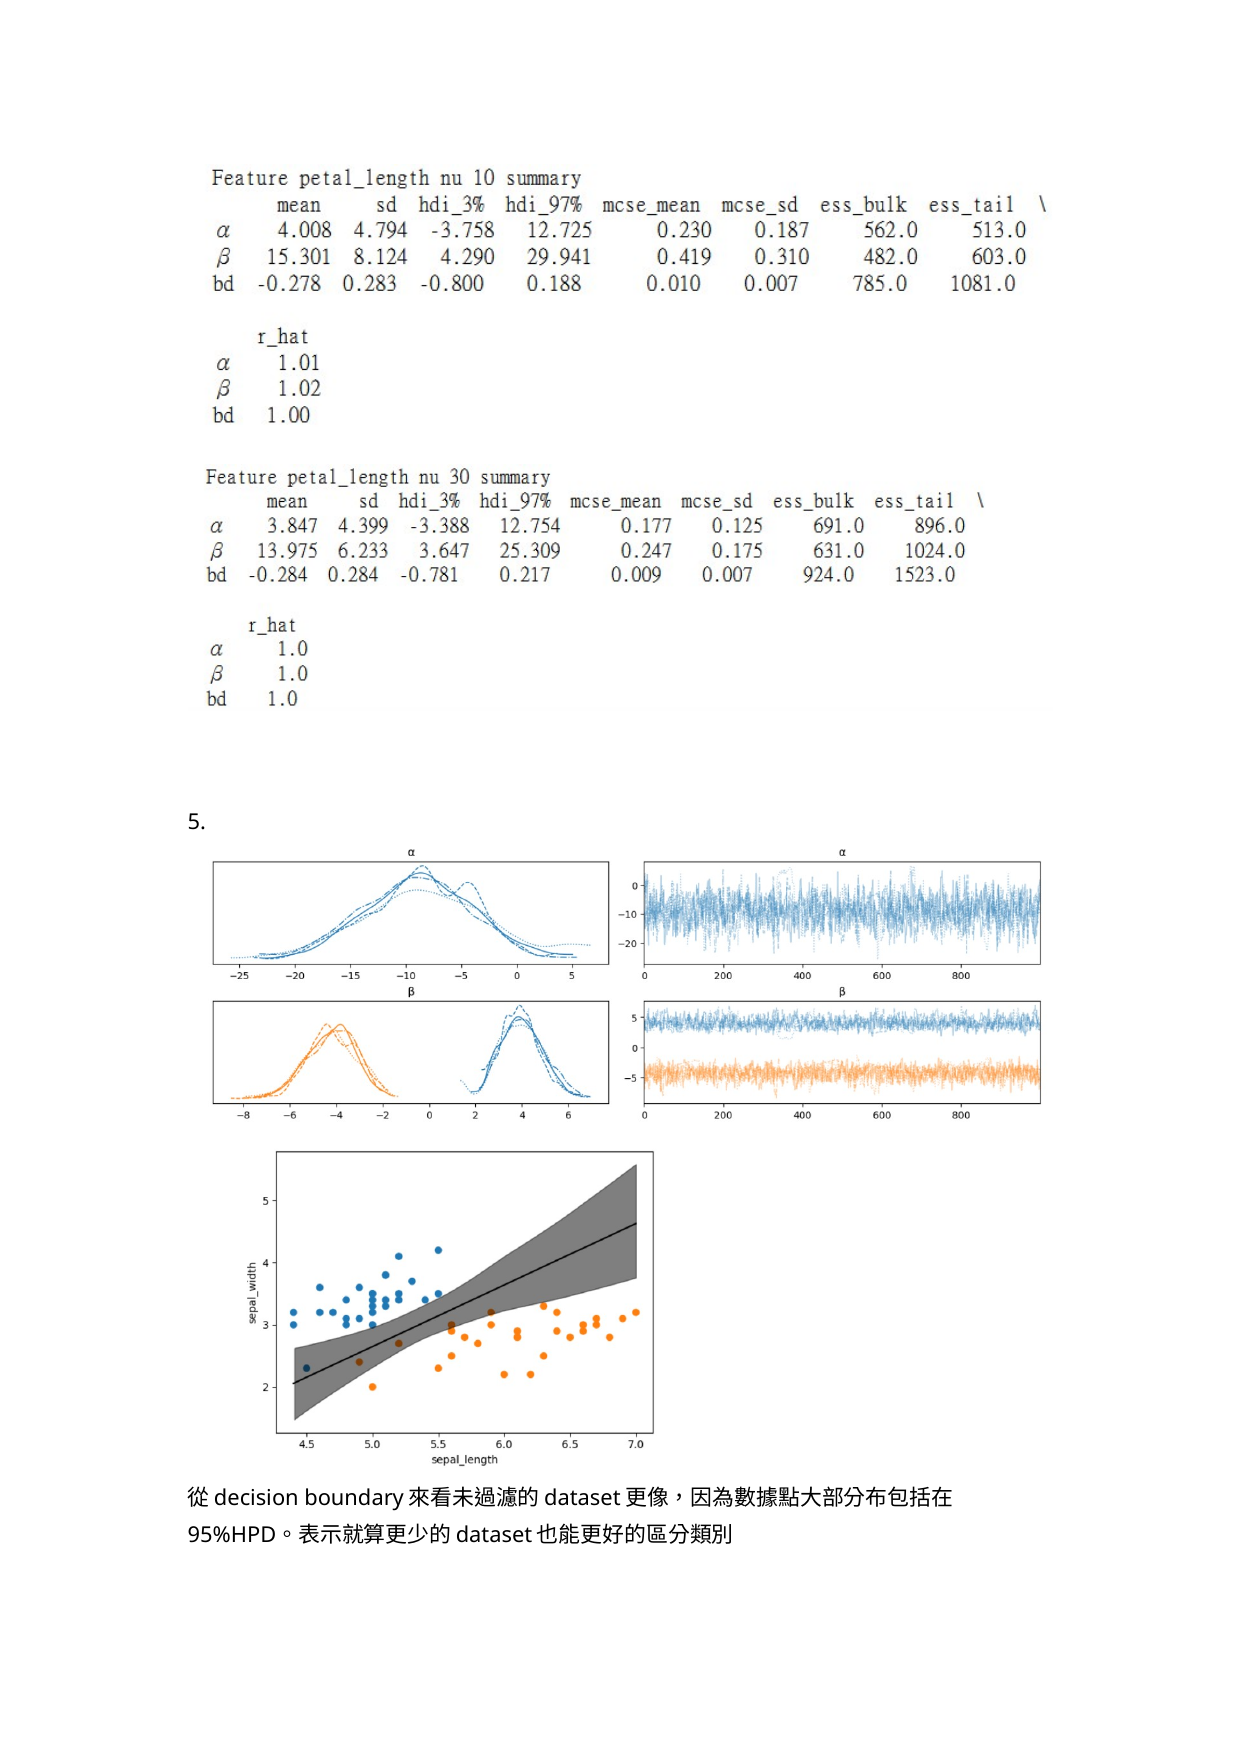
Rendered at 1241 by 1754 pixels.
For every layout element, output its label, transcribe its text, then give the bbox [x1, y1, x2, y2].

picture [187, 839, 1053, 1126]
picture [187, 164, 1053, 433]
picture [187, 1139, 774, 1470]
text 5. [187, 802, 1053, 839]
picture [187, 464, 1053, 711]
text 從decision boundary來看未過濾的dataset更像，因為數據點大部分布包括在95%HPD。表示就算更少的dataset也能更好的區分類別 [187, 1477, 1053, 1552]
